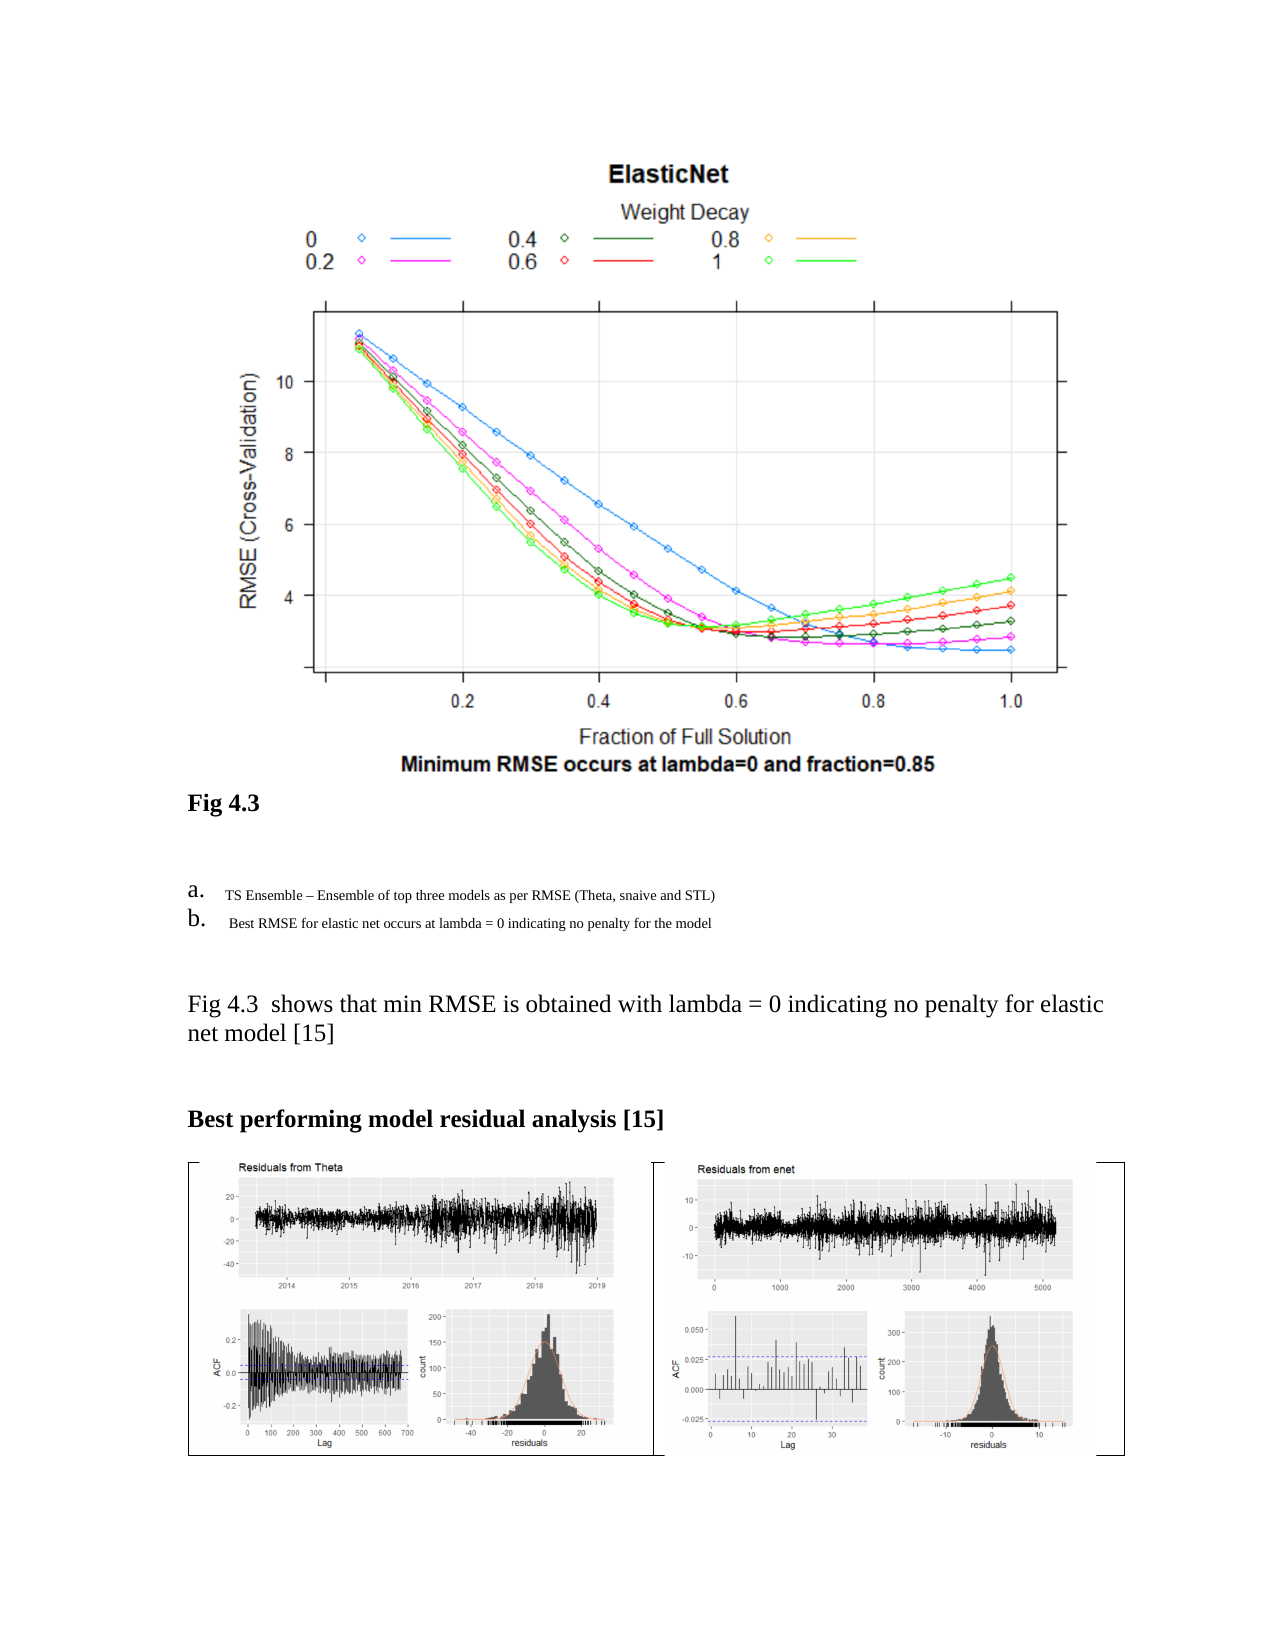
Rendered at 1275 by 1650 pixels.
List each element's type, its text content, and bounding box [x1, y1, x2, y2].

text Best performing model residual analysis [15] [187, 1104, 1125, 1133]
picture [203, 150, 1110, 789]
picture [199, 1162, 651, 1455]
text Fig 4.3 [150, 788, 1125, 817]
table_header [1097, 1163, 1124, 1455]
table_header [654, 1163, 664, 1455]
list Best RMSE for elastic net occurs at lambda = 0 indicating no penalty for the model [187, 903, 1125, 932]
list TS Ensemble – Ensemble of top three models as per RMSE (Theta, snaive and STL) [187, 874, 1125, 903]
picture [664, 1162, 1097, 1456]
text Fig 4.3 shows that min RMSE is obtained with lambda = 0 indicating no penalty for elastic net model [15] [187, 989, 1125, 1047]
table_header [189, 1163, 199, 1455]
